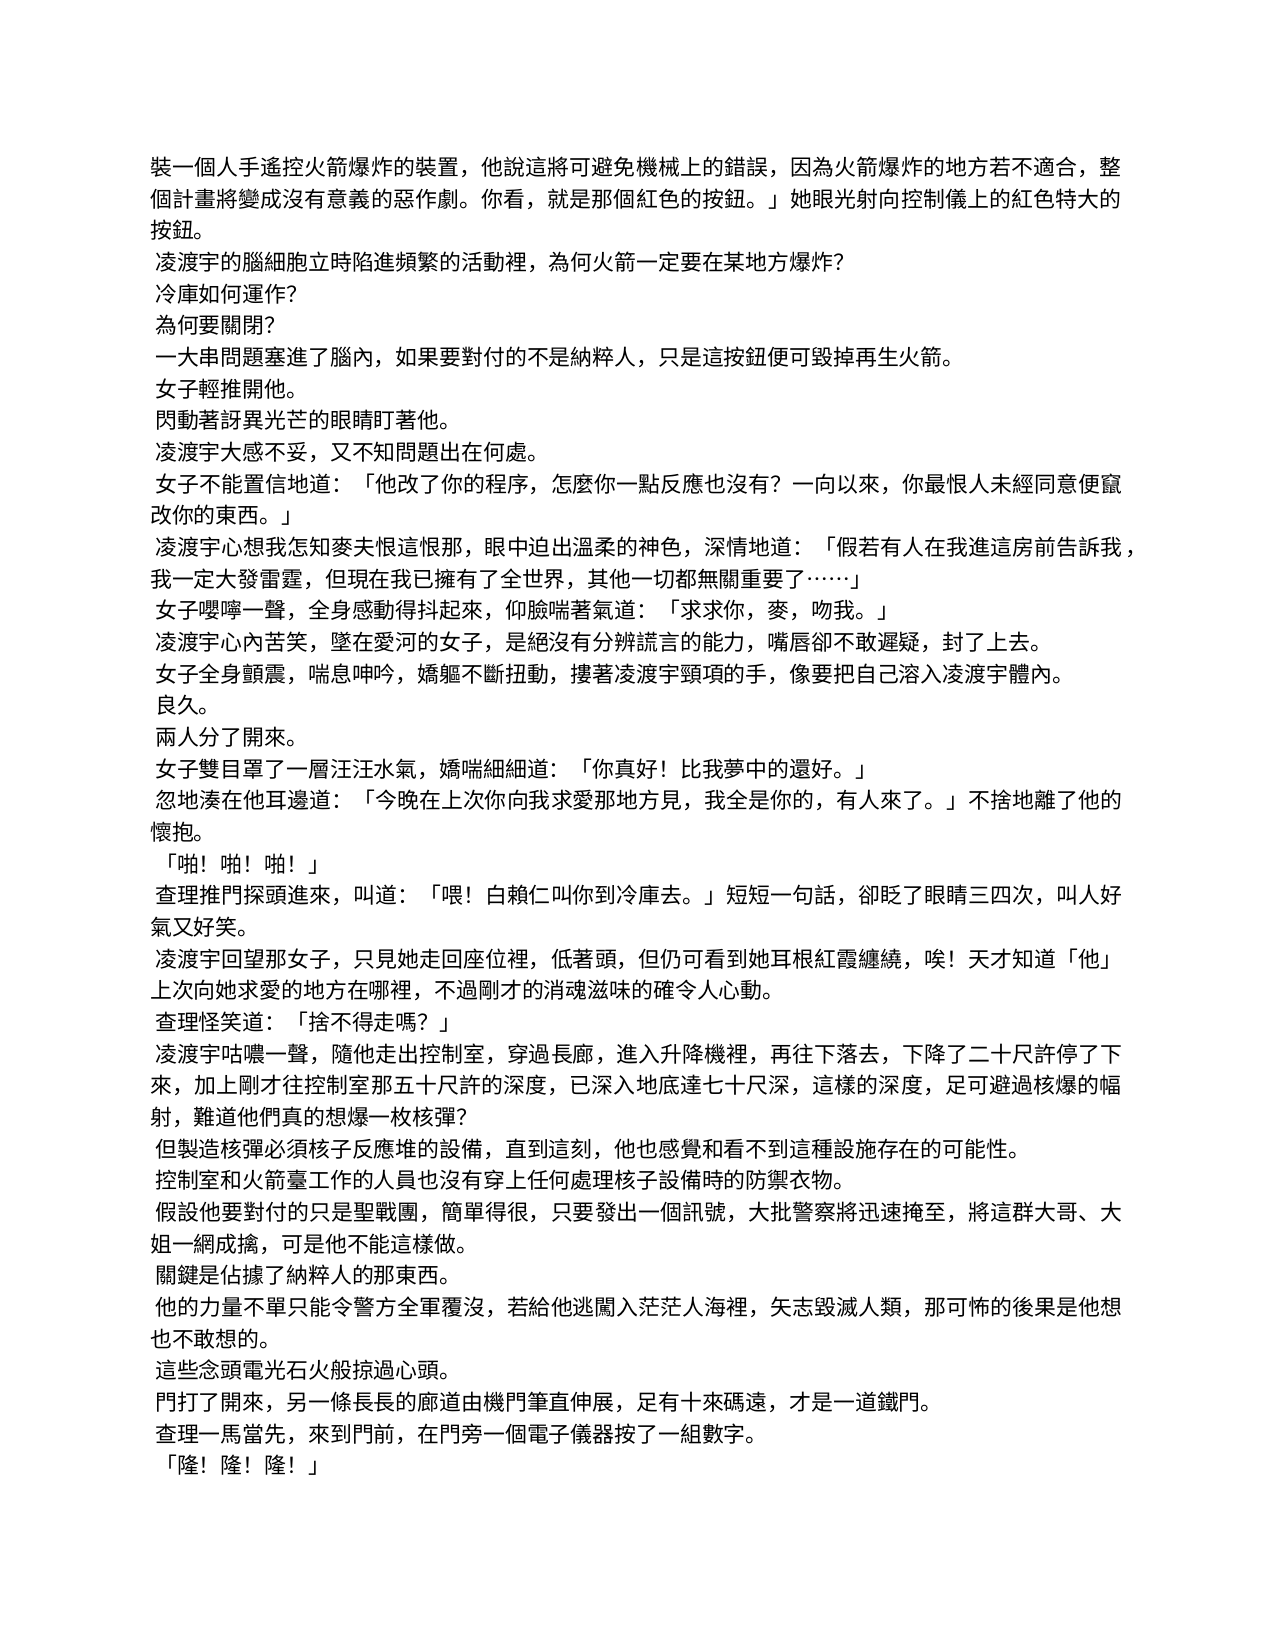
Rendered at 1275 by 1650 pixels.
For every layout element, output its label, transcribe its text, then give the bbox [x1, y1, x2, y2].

text 查理怪笑道：「捨不得走嗎？」 [150, 1005, 1125, 1037]
text 女子全身顫震，喘息呻吟，嬌軀不斷扭動，摟著凌渡宇頸項的手，像要把自己溶入凌渡宇體內。 [150, 657, 1125, 688]
text 凌渡宇回望那女子，只見她走回座位裡，低著頭，但仍可看到她耳根紅霞纏繞，唉！天才知道「他」上次向她求愛的地方在哪裡，不過剛才的消魂滋味的確令人心動。 [150, 942, 1125, 1005]
text 一大串問題塞進了腦內，如果要對付的不是納粹人，只是這按鈕便可毀掉再生火箭。 [150, 340, 1125, 372]
text 凌渡宇咕噥一聲，隨他走出控制室，穿過長廊，進入升降機裡，再往下落去，下降了二十尺許停了下來，加上剛才往控制室那五十尺許的深度，已深入地底達七十尺深，這樣的深度，足可避過核爆的幅射，難道他們真的想爆一枚核彈？ [150, 1037, 1125, 1132]
text 凌渡宇心想我怎知麥夫恨這恨那，眼中迫出溫柔的神色，深情地道：「假若有人在我進這房前告訴我，我一定大發雷霆，但現在我已擁有了全世界，其他一切都無關重要了……」 [150, 530, 1125, 593]
text 關鍵是佔據了納粹人的那東西。 [150, 1258, 1125, 1290]
text 但製造核彈必須核子反應堆的設備，直到這刻，他也感覺和看不到這種設施存在的可能性。 [150, 1132, 1125, 1163]
text 兩人分了開來。 [150, 720, 1125, 752]
text 閃動著訝異光芒的眼睛盯著他。 [150, 403, 1125, 435]
text 冷庫如何運作？ [150, 277, 1125, 308]
text 「隆！隆！隆！」 [150, 1448, 1125, 1480]
text 門打了開來，另一條長長的廊道由機門筆直伸展，足有十來碼遠，才是一道鐵門。 [150, 1385, 1125, 1417]
text 女子輕推開他。 [150, 372, 1125, 403]
text 這些念頭電光石火般掠過心頭。 [150, 1353, 1125, 1385]
text 良久。 [150, 688, 1125, 720]
text 假設他要對付的只是聖戰團，簡單得很，只要發出一個訊號，大批警察將迅速掩至，將這群大哥、大姐一網成擒，可是他不能這樣做。 [150, 1195, 1125, 1258]
text 為何要關閉？ [150, 308, 1125, 340]
text 忽地湊在他耳邊道：「今晚在上次你向我求愛那地方見，我全是你的，有人來了。」不捨地離了他的懷抱。 [150, 783, 1125, 847]
text 查理一馬當先，來到門前，在門旁一個電子儀器按了一組數字。 [150, 1417, 1125, 1448]
text 「啪！啪！啪！」 [150, 847, 1125, 878]
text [150, 150, 1125, 245]
text 女子雙目罩了一層汪汪水氣，嬌喘細細道：「你真好！比我夢中的還好。」 [150, 752, 1125, 783]
text 凌渡宇大感不妥，又不知問題出在何處。 [150, 435, 1125, 467]
text 他的力量不單只能令警方全軍覆沒，若給他逃闖入茫茫人海裡，矢志毀滅人類，那可怖的後果是他想也不敢想的。 [150, 1290, 1125, 1353]
text 凌渡宇的腦細胞立時陷進頻繁的活動裡，為何火箭一定要在某地方爆炸？ [150, 245, 1125, 277]
text 控制室和火箭臺工作的人員也沒有穿上任何處理核子設備時的防禦衣物。 [150, 1163, 1125, 1195]
text 查理推門探頭進來，叫道：「喂！白賴仁叫你到冷庫去。」短短一句話，卻眨了眼睛三四次，叫人好氣又好笑。 [150, 878, 1125, 942]
text 凌渡宇心內苦笑，墜在愛河的女子，是絕沒有分辨謊言的能力，嘴唇卻不敢遲疑，封了上去。 [150, 625, 1125, 657]
text 女子嚶嚀一聲，全身感動得抖起來，仰臉喘著氣道：「求求你，麥，吻我。」 [150, 593, 1125, 625]
text 女子不能置信地道：「他改了你的程序，怎麼你一點反應也沒有？一向以來，你最恨人未經同意便竄改你的東西。」 [150, 467, 1125, 530]
